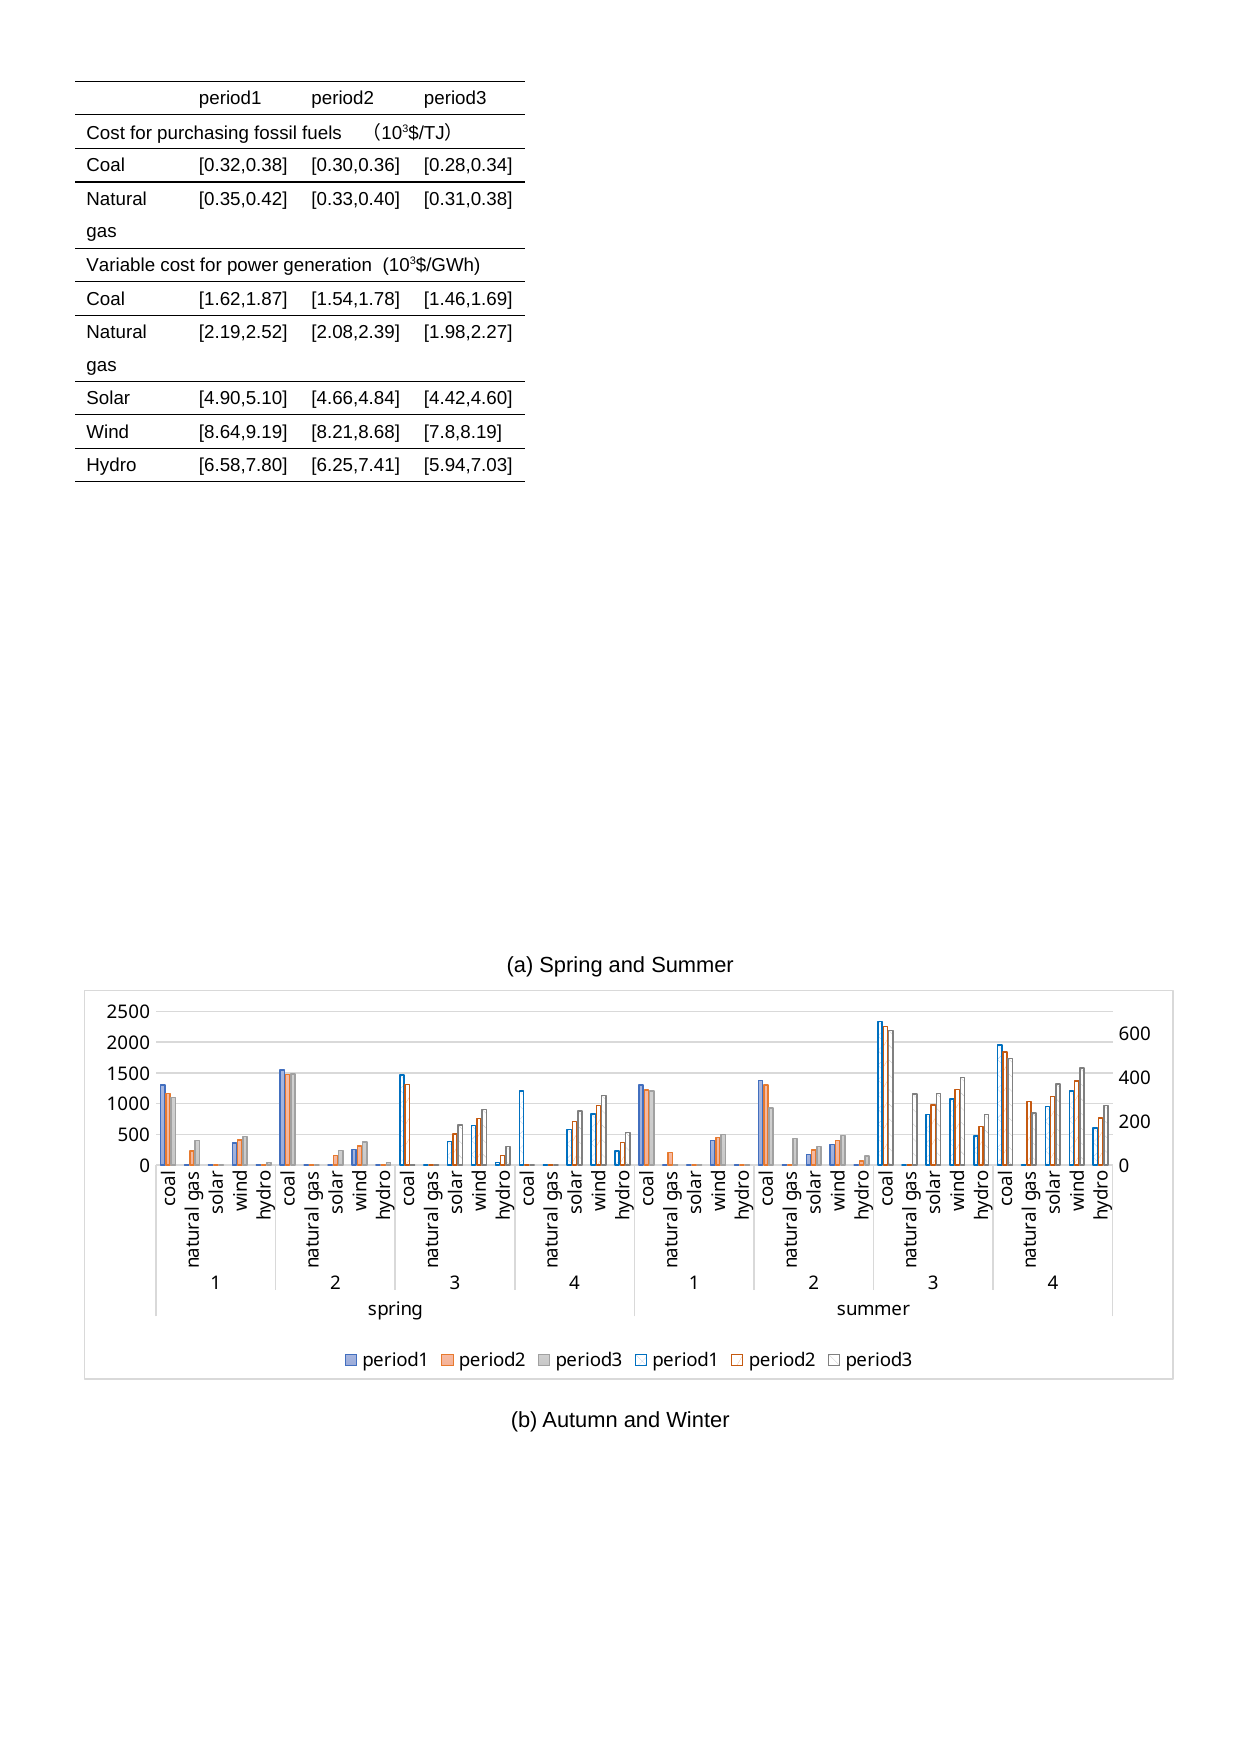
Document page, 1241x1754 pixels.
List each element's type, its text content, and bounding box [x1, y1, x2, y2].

table_cell [7.8,8.19] [413, 415, 525, 448]
table_cell [2.19,2.52] [188, 316, 300, 381]
table_cell [0.28,0.34] [413, 149, 525, 181]
text (b) Autumn and Winter [75, 1013, 1165, 1436]
table_header period2 [300, 82, 412, 114]
table_header period3 [413, 82, 525, 114]
table_cell Natural gas [75, 316, 187, 381]
table_cell [0.35,0.42] [188, 183, 300, 247]
table_cell Coal [75, 282, 187, 314]
table_cell [8.21,8.68] [300, 415, 412, 448]
table_cell [0.32,0.38] [188, 149, 300, 181]
table_cell [6.58,7.80] [188, 449, 300, 481]
table_cell [1.46,1.69] [413, 282, 525, 314]
table_cell [8.64,9.19] [188, 415, 300, 448]
table_header [75, 82, 187, 114]
table_cell [4.90,5.10] [188, 382, 300, 414]
table_cell [2.08,2.39] [300, 316, 412, 381]
table_cell Cost for purchasing fossil fuels （103$/TJ） [75, 115, 525, 148]
table_cell [5.94,7.03] [413, 449, 525, 481]
table_cell [1.98,2.27] [413, 316, 525, 381]
table_cell [4.42,4.60] [413, 382, 525, 414]
table_cell Wind [75, 415, 187, 448]
table_cell Hydro [75, 449, 187, 481]
table_cell [1.54,1.78] [300, 282, 412, 314]
table_cell [0.33,0.40] [300, 183, 412, 247]
table_cell Variable cost for power generation (103$/GWh) [75, 249, 525, 281]
table_cell [1.62,1.87] [188, 282, 300, 314]
table_cell Natural gas [75, 183, 187, 247]
table_cell [6.25,7.41] [300, 449, 412, 481]
table_cell [0.31,0.38] [413, 183, 525, 247]
table_cell Solar [75, 382, 187, 414]
table_cell Coal [75, 149, 187, 181]
text (a) Spring and Summer [75, 948, 1165, 981]
table_cell [4.66,4.84] [300, 382, 412, 414]
table_header period1 [188, 82, 300, 114]
table_cell [0.30,0.36] [300, 149, 412, 181]
